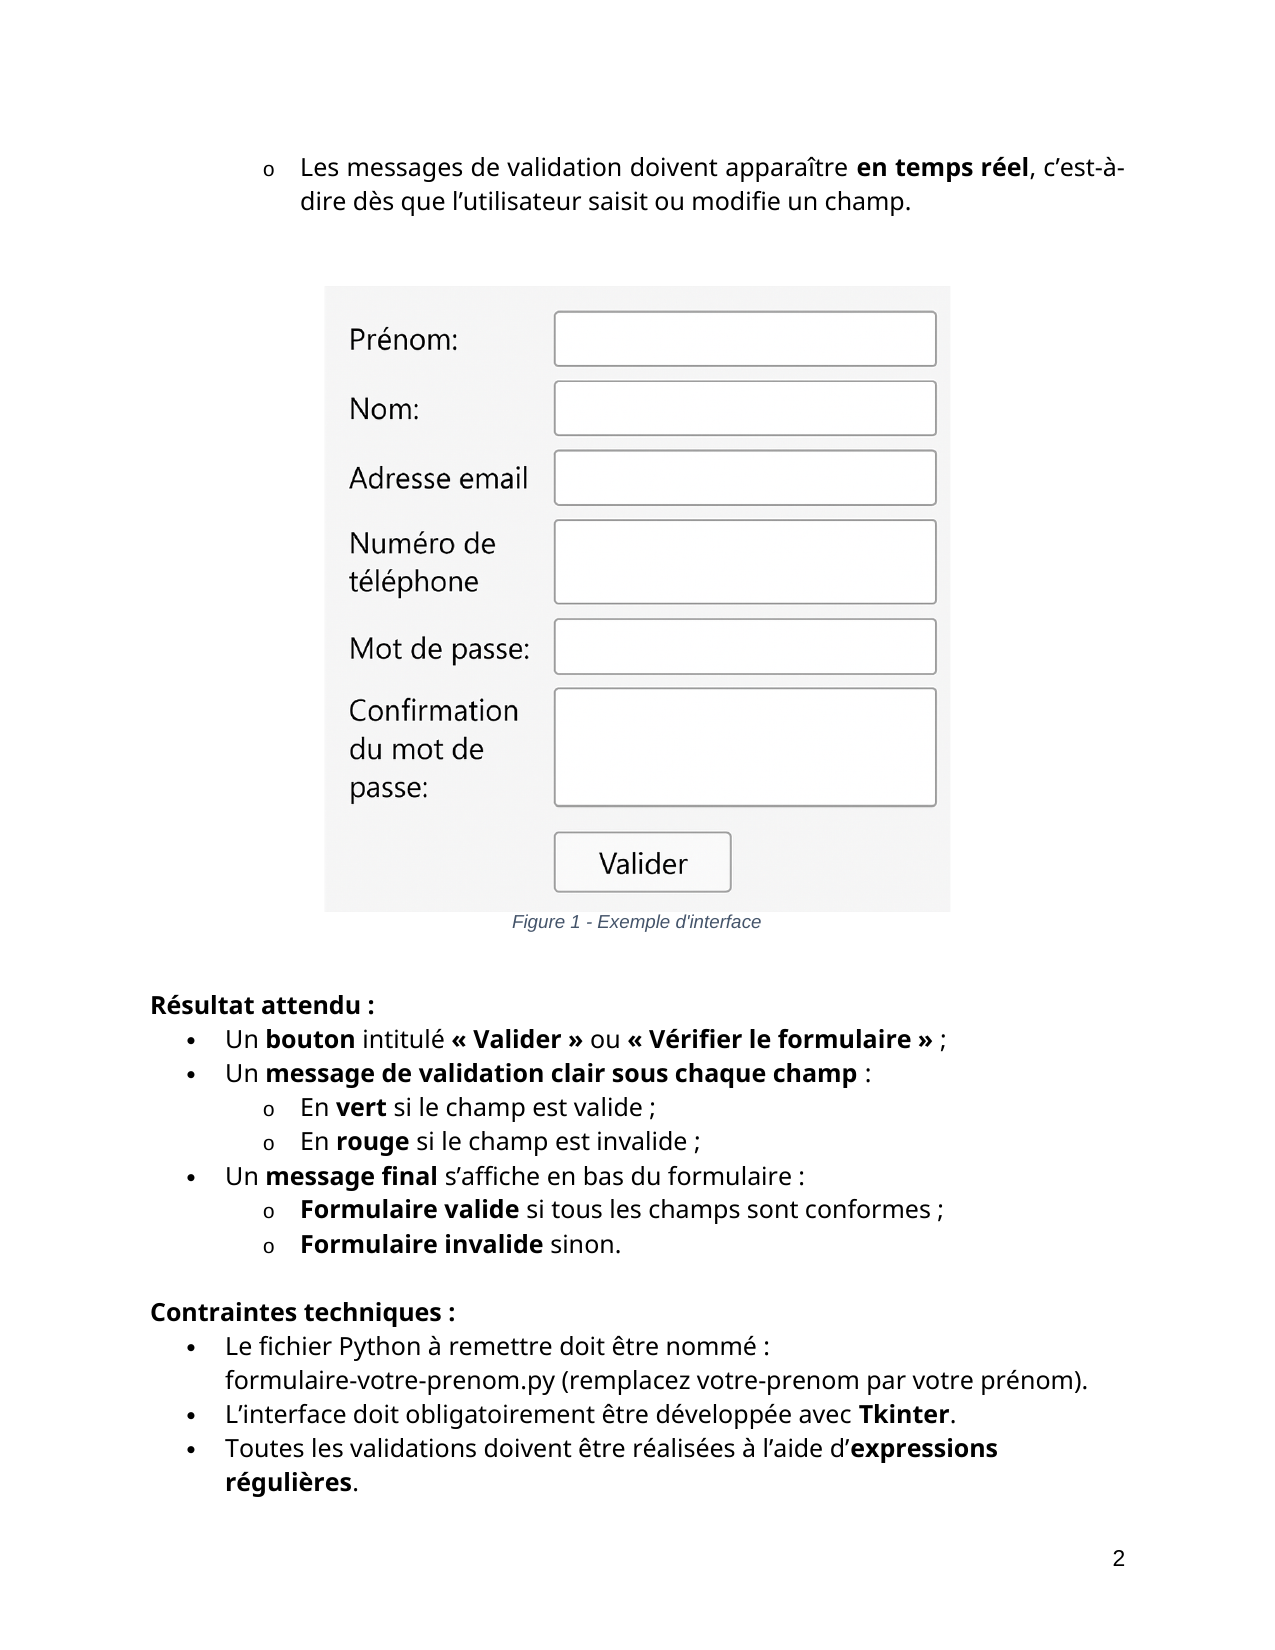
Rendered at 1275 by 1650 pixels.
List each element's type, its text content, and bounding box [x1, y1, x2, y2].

list L’interface doit obligatoirement être développée avec Tkinter. [187, 1397, 1125, 1431]
list Le fichier Python à remettre doit être nommé : formulaire-votre-prenom.py (remplacez votre-prenom par votre prénom). [187, 1328, 1125, 1397]
list Un bouton intitulé « Valider » ou « Vérifier le formulaire » ; [187, 1022, 1125, 1056]
list Les messages de validation doivent apparaître en temps réel, c’est-à-dire dès que l’utilisateur saisit ou modifie un champ. [262, 150, 1125, 218]
list En vert si le champ est valide ; [262, 1090, 1125, 1124]
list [187, 1431, 1125, 1499]
picture [324, 286, 951, 912]
text Résultat attendu : [150, 988, 1125, 1022]
list Un message final s’affiche en bas du formulaire : [187, 1158, 1125, 1192]
list Formulaire valide si tous les champs sont conformes ; [262, 1192, 1125, 1226]
list Un message de validation clair sous chaque champ : [187, 1056, 1125, 1090]
text Contraintes techniques : [150, 1294, 1125, 1328]
list En rouge si le champ est invalide ; [262, 1124, 1125, 1158]
list Formulaire invalide sinon. [262, 1226, 1125, 1260]
